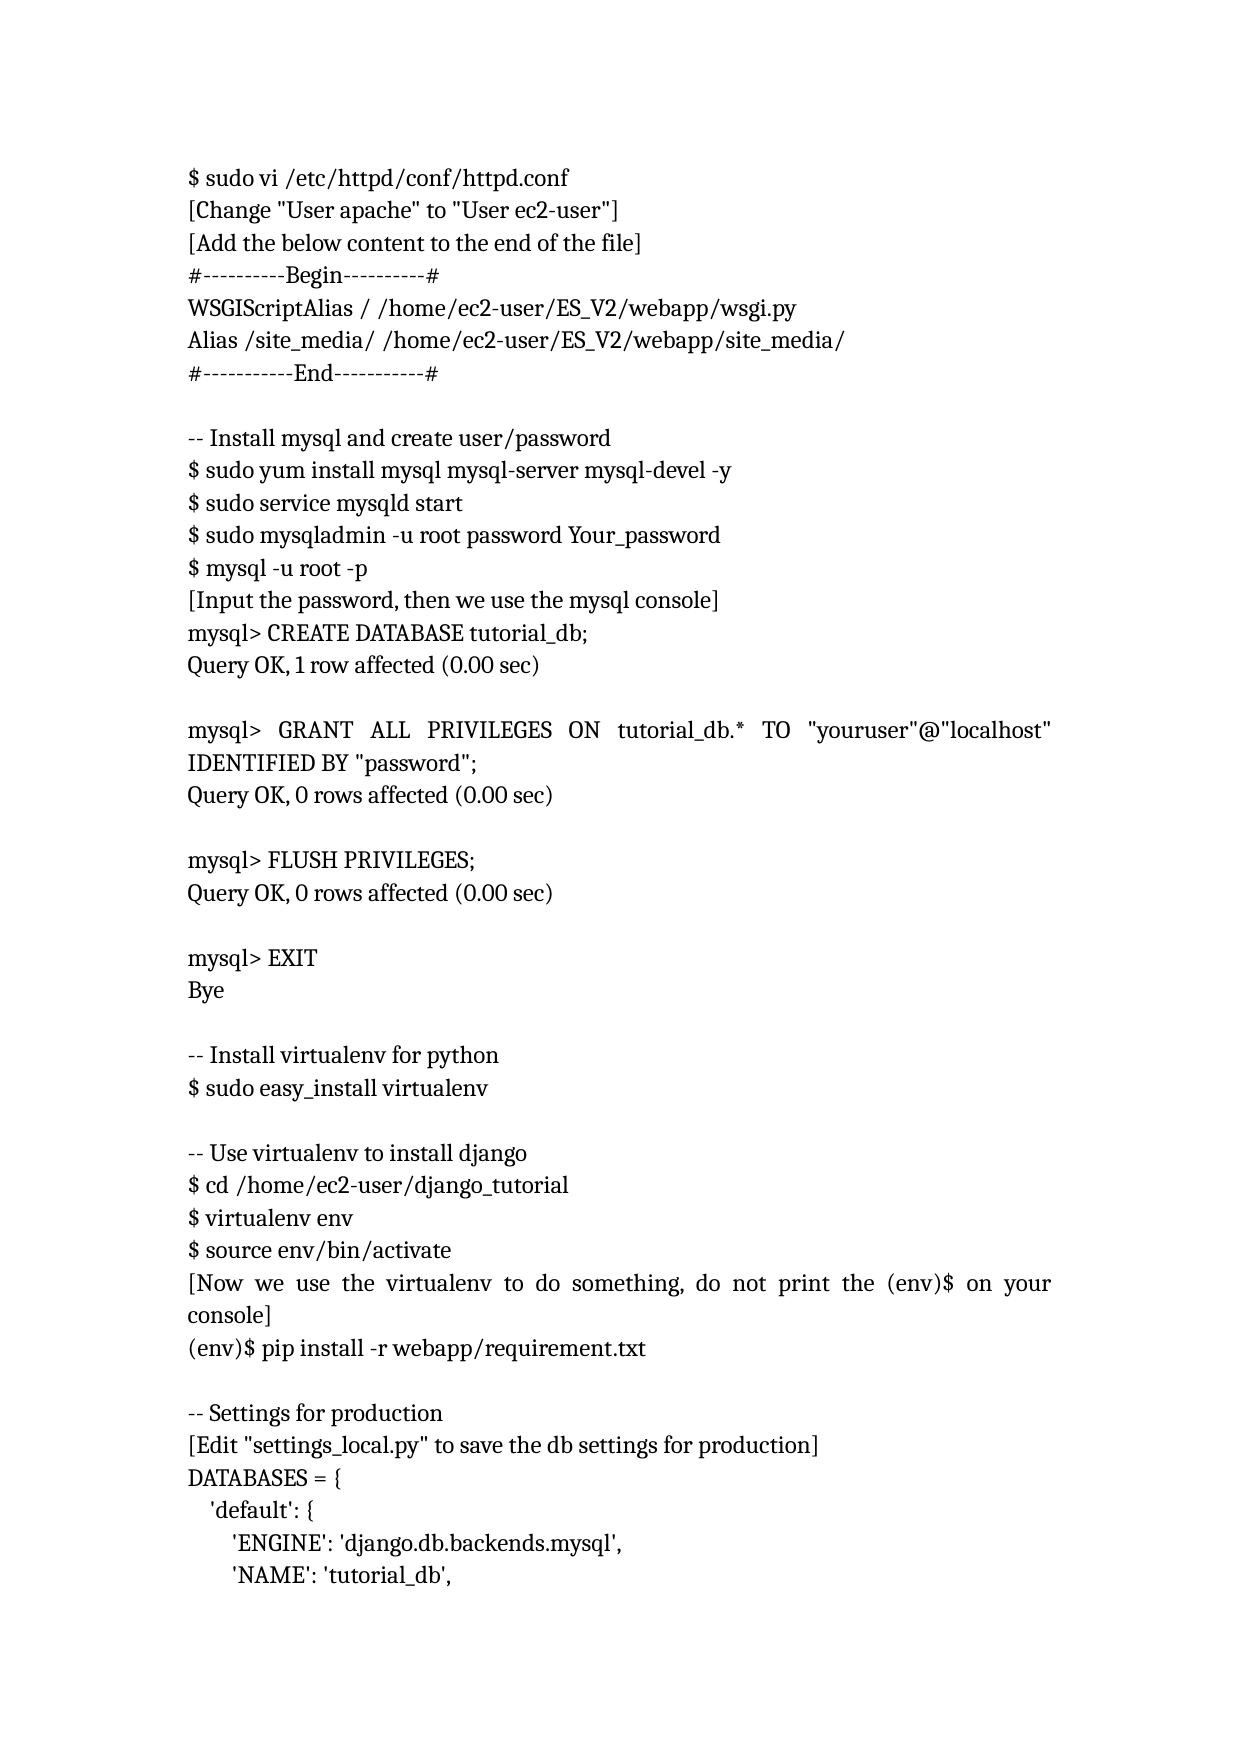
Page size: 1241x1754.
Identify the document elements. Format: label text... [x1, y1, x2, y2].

text $ cd /home/ec2-user/django_tutorial [187, 1169, 1053, 1202]
text $ sudo mysqladmin -u root password Your_password [187, 519, 1053, 552]
text Query OK, 1 row affected (0.00 sec) [187, 649, 1053, 682]
text $ mysql -u root -p [187, 552, 1053, 584]
text DATABASES = { [187, 1462, 1053, 1494]
text $ source env/bin/activate [187, 1234, 1053, 1267]
text $ sudo vi /etc/httpd/conf/httpd.conf [187, 162, 1053, 194]
text [Now we use the virtualenv to do something, do not print the (env)$ on your console] [187, 1267, 1053, 1332]
text -- Install mysql and create user/password [187, 422, 1053, 454]
text (env)$ pip install -r webapp/requirement.txt [187, 1332, 1053, 1364]
text [Add the below content to the end of the file] [187, 227, 1053, 259]
text -- Use virtualenv to install django [187, 1137, 1053, 1169]
text Bye [187, 974, 1053, 1007]
text [Edit "settings_local.py" to save the db settings for production] [187, 1429, 1053, 1462]
text Alias /site_media/ /home/ec2-user/ES_V2/webapp/site_media/ [187, 324, 1053, 357]
text 'NAME': 'tutorial_db', [187, 1559, 1053, 1592]
text $ sudo easy_install virtualenv [187, 1072, 1053, 1104]
text $ sudo service mysqld start [187, 487, 1053, 519]
text $ sudo yum install mysql mysql-server mysql-devel -y [187, 454, 1053, 487]
text [Input the password, then we use the mysql console] [187, 584, 1053, 617]
text WSGIScriptAlias / /home/ec2-user/ES_V2/webapp/wsgi.py [187, 292, 1053, 324]
text #----------Begin----------# [187, 259, 1053, 292]
text [Change "User apache" to "User ec2-user"] [187, 194, 1053, 227]
text mysql> EXIT [187, 942, 1053, 974]
text mysql> GRANT ALL PRIVILEGES ON tutorial_db.* TO "youruser"@"localhost" IDENTIFIED BY "password"; [187, 714, 1053, 779]
text mysql> FLUSH PRIVILEGES; [187, 844, 1053, 877]
text 'default': { [187, 1494, 1053, 1527]
text -- Install virtualenv for python [187, 1039, 1053, 1072]
text $ virtualenv env [187, 1202, 1053, 1234]
text Query OK, 0 rows affected (0.00 sec) [187, 877, 1053, 909]
text 'ENGINE': 'django.db.backends.mysql', [187, 1527, 1053, 1559]
text -- Settings for production [187, 1397, 1053, 1429]
text mysql> CREATE DATABASE tutorial_db; [187, 617, 1053, 649]
text Query OK, 0 rows affected (0.00 sec) [187, 779, 1053, 812]
text #-----------End-----------# [187, 357, 1053, 389]
